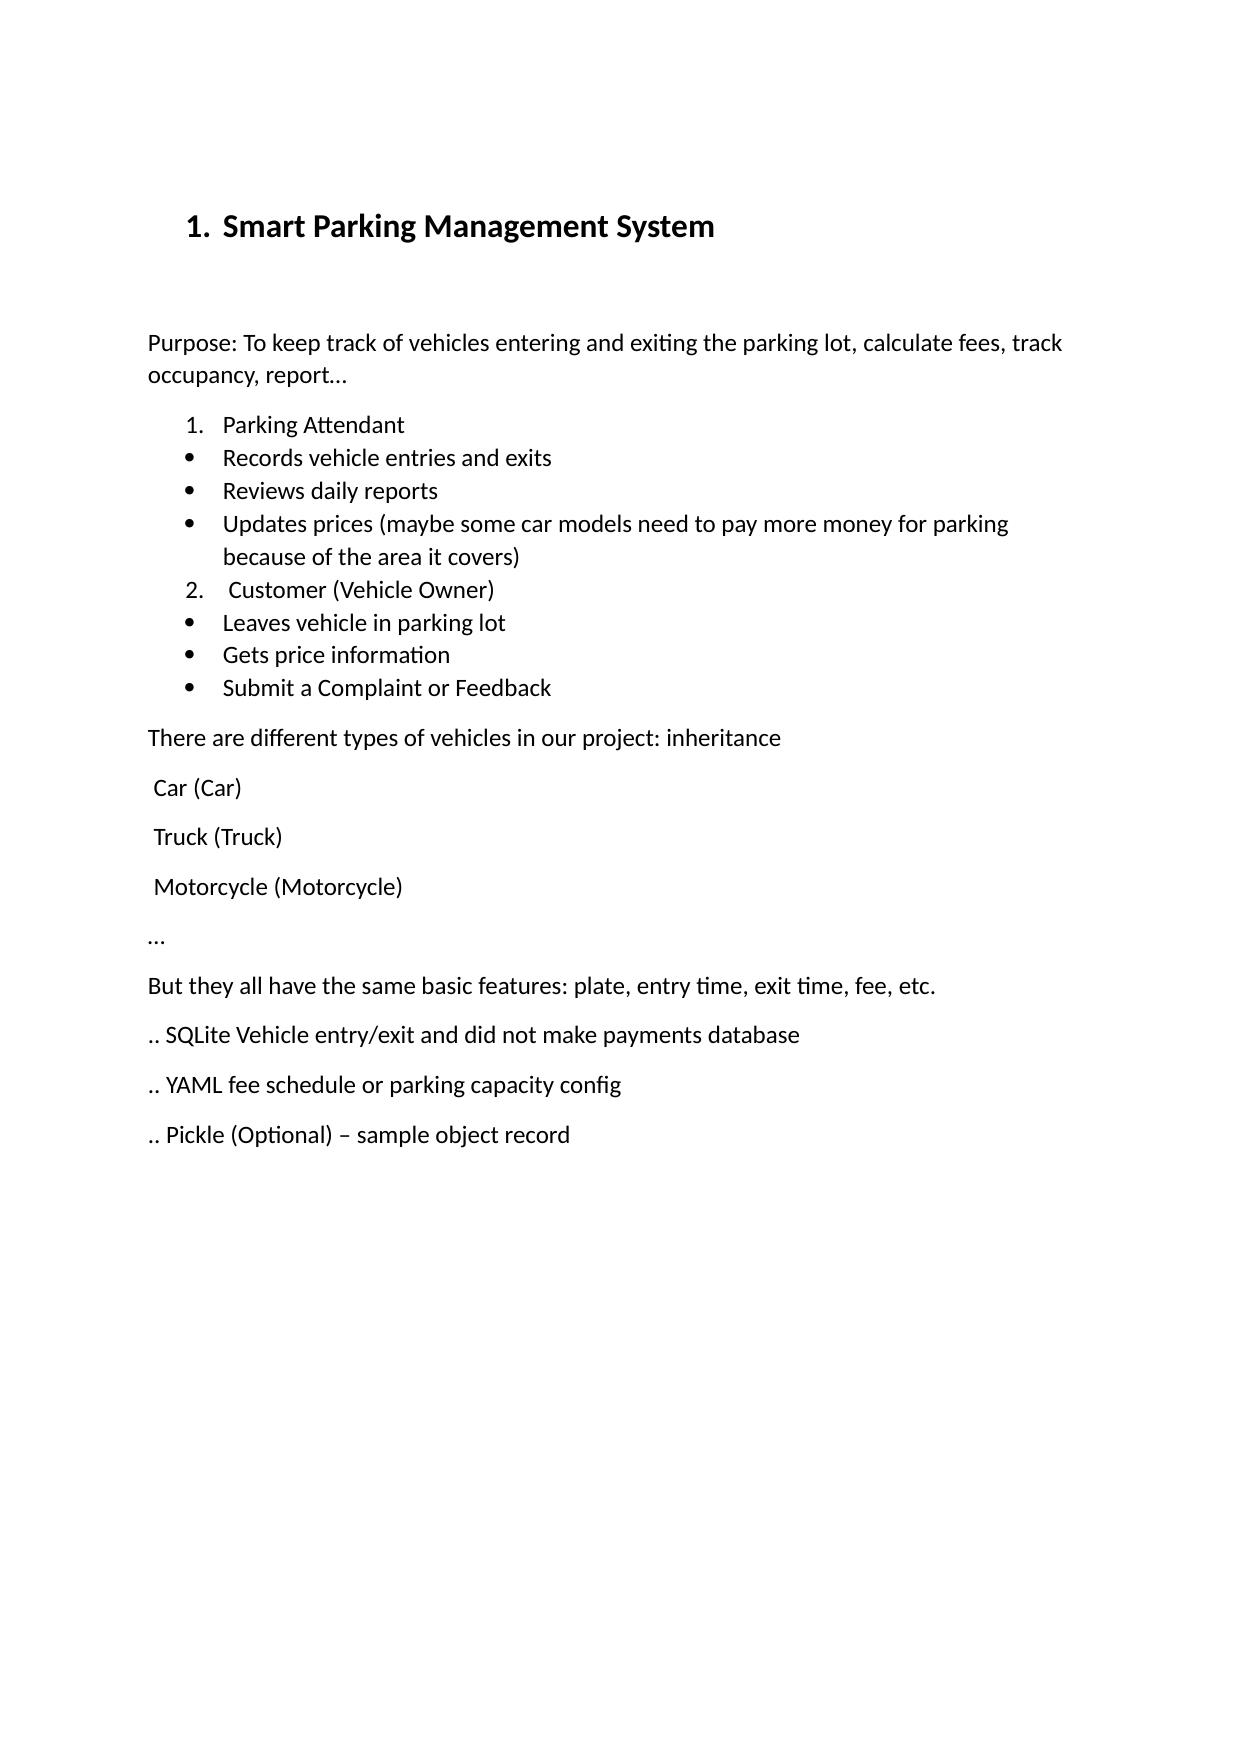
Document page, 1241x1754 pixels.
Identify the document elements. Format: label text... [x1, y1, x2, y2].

list Gets price information [185, 640, 1093, 670]
text There are different types of vehicles in our project: inheritance [148, 722, 1093, 753]
text .. YAML fee schedule or parking capacity config [148, 1069, 1093, 1100]
text .. SQLite Vehicle entry/exit and did not make payments database [148, 1020, 1093, 1050]
text .. Pickle (Optional) – sample object record [148, 1119, 1093, 1149]
list Reviews daily reports [185, 475, 1093, 506]
text Purpose: To keep track of vehicles entering and exiting the parking lot, calculate fees, track occupancy, report… [148, 327, 1093, 390]
list Records vehicle entries and exits [185, 442, 1093, 473]
list Updates prices (maybe some car models need to pay more money for parking because of the area it covers) [185, 508, 1093, 571]
list Customer (Vehicle Owner) [185, 574, 1093, 604]
text But they all have the same basic features: plate, entry time, exit time, fee, etc. [148, 970, 1093, 1001]
list Smart Parking Management System [185, 206, 1093, 246]
text Car (Car) [148, 772, 1093, 802]
text Truck (Truck) [148, 821, 1093, 852]
list Parking Attendant [185, 409, 1093, 440]
text Motorcycle (Motorcycle) [148, 871, 1093, 901]
text … [148, 921, 1093, 951]
list Leaves vehicle in parking lot [185, 607, 1093, 637]
list Submit a Complaint or Feedback [185, 673, 1093, 703]
